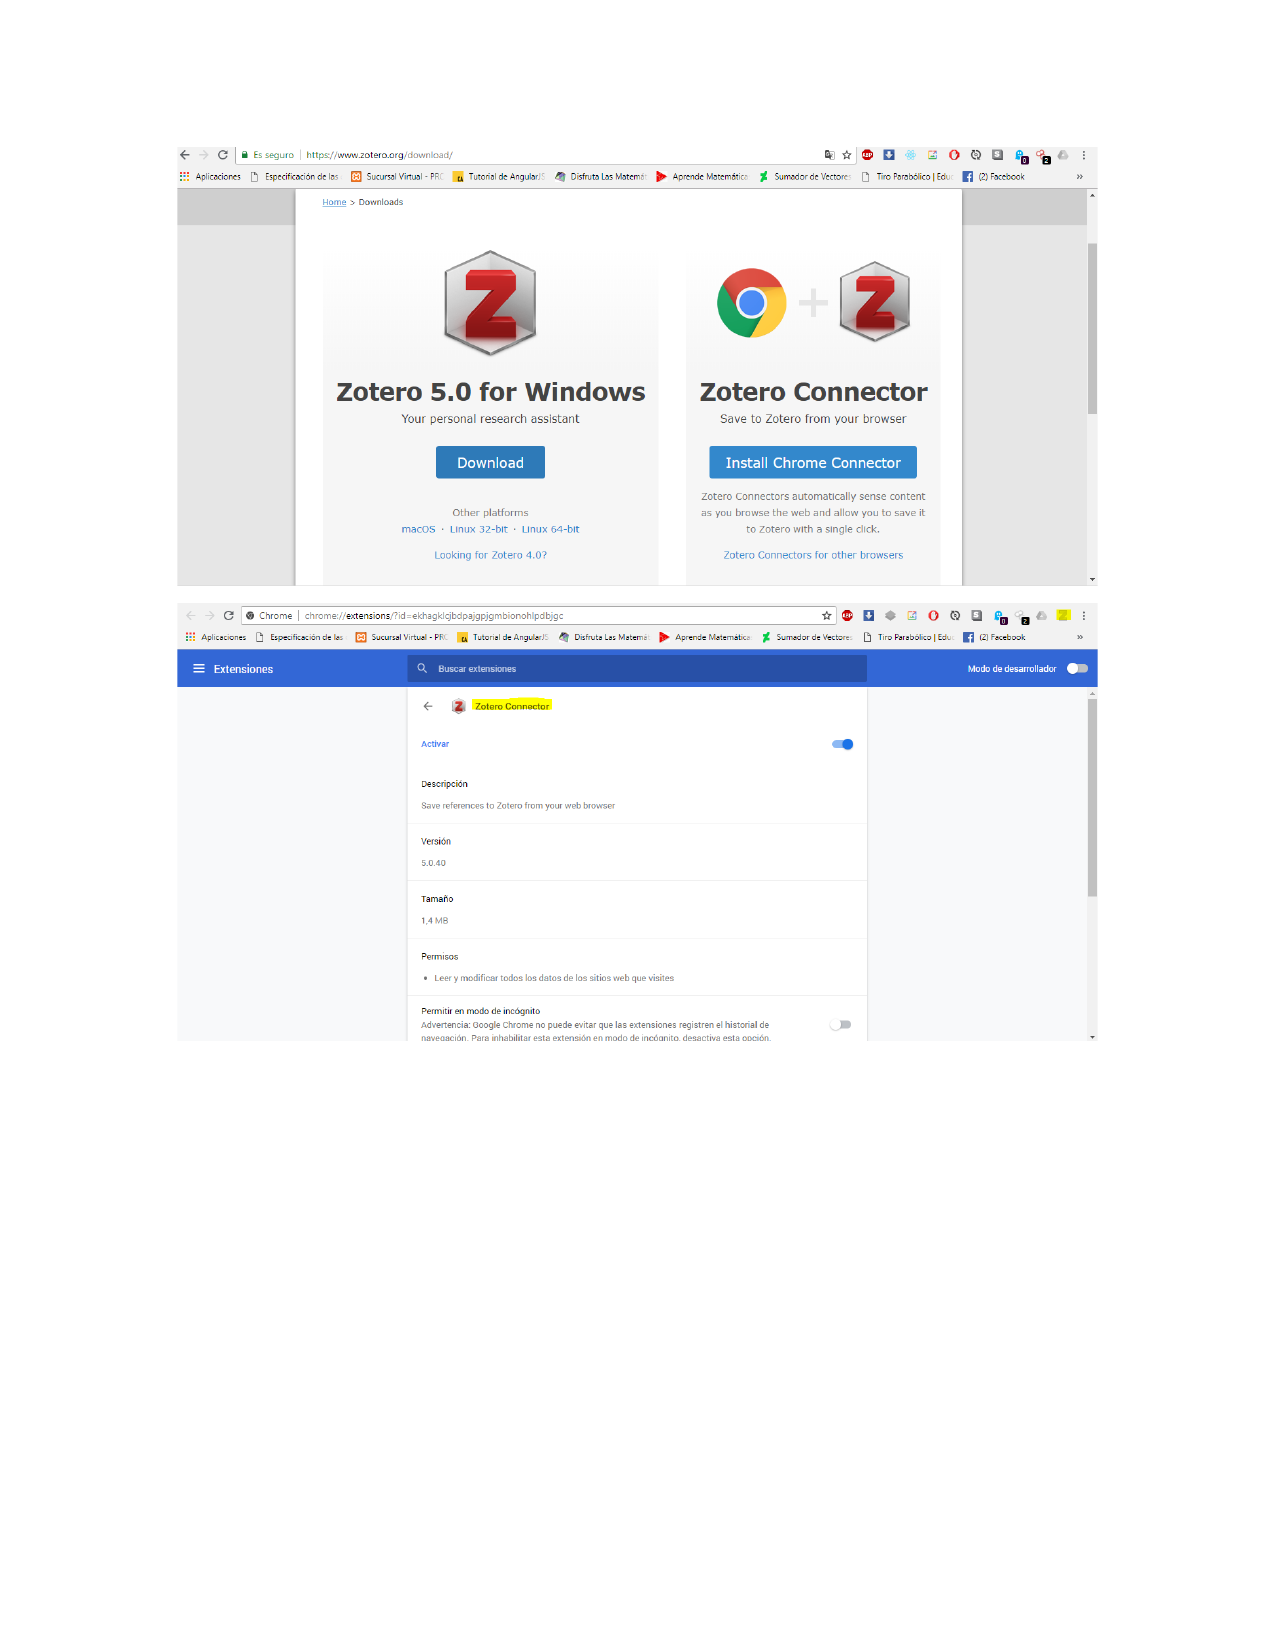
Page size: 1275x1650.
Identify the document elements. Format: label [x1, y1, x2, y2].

picture [177, 147, 1098, 586]
picture [177, 603, 1098, 1041]
